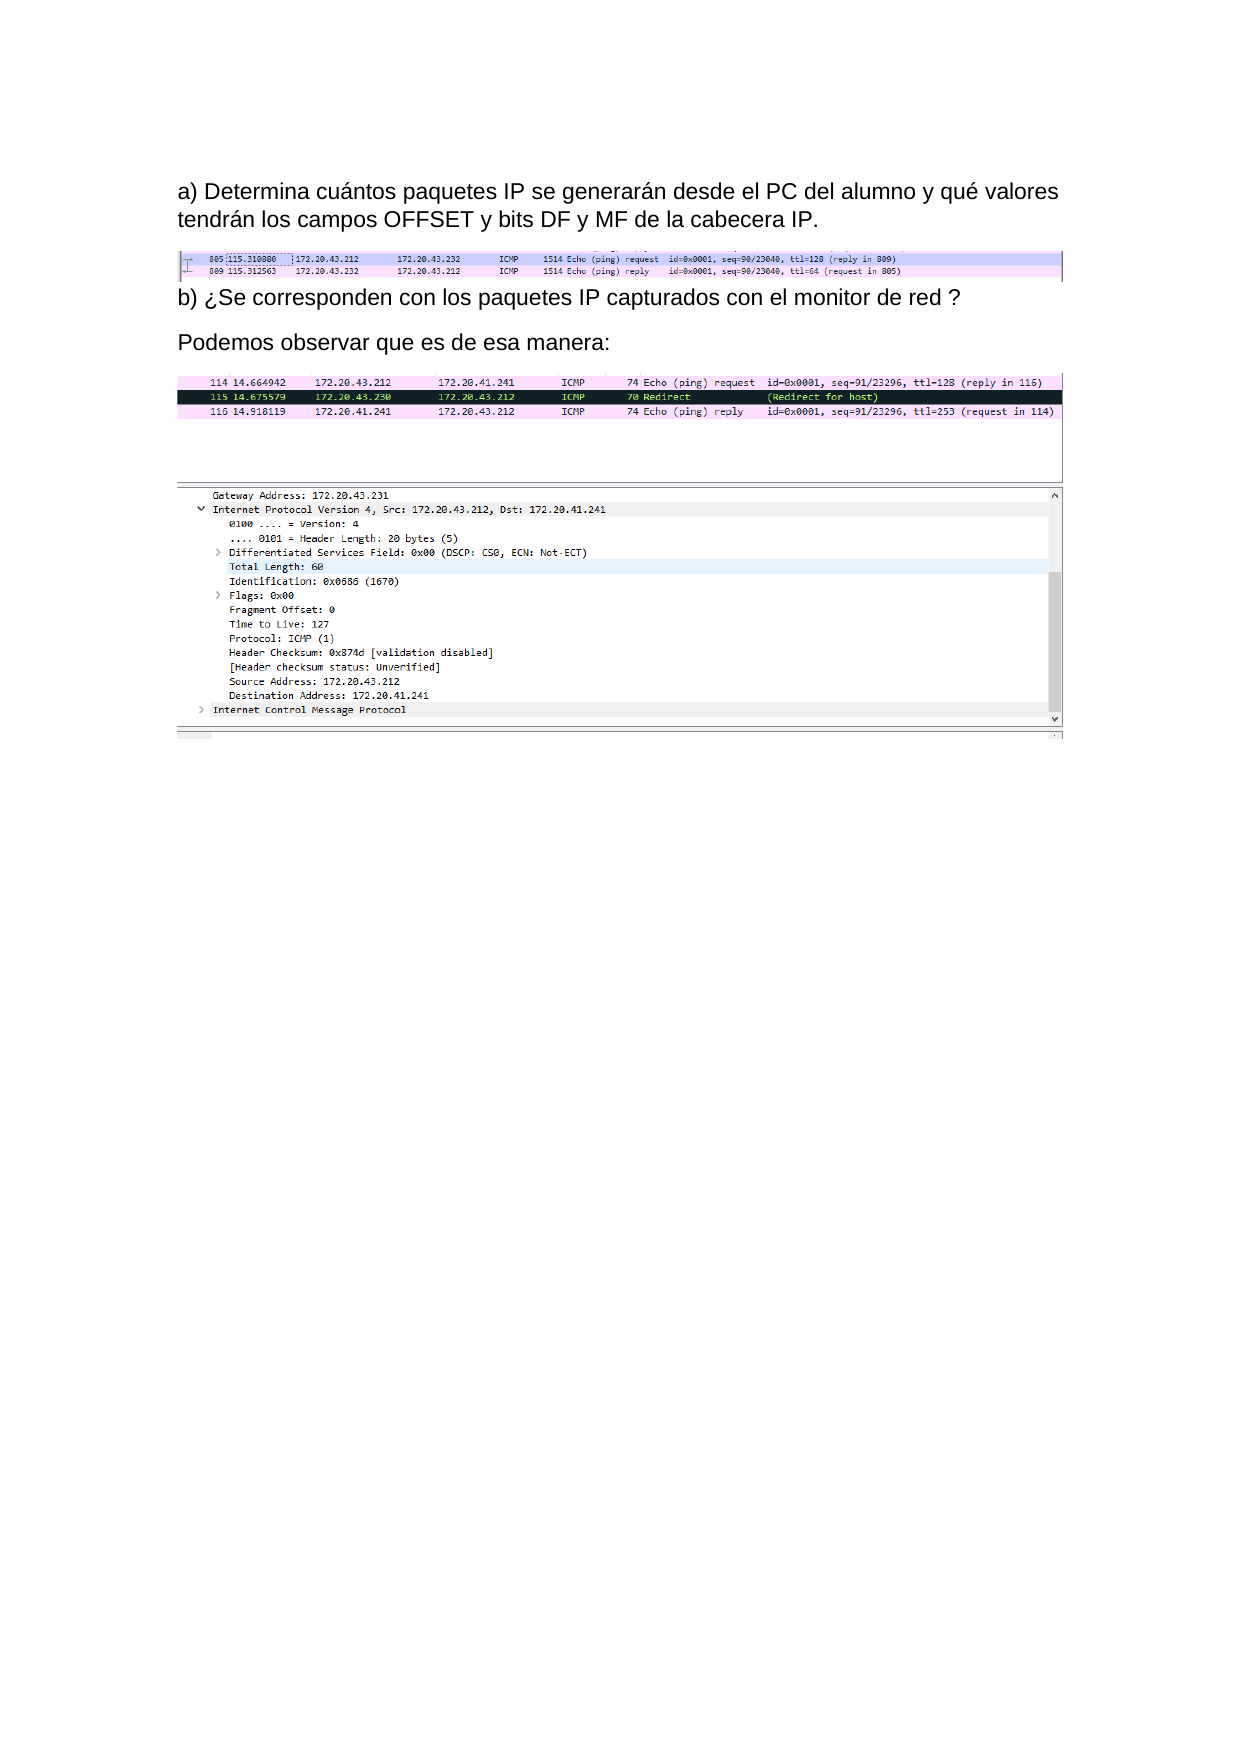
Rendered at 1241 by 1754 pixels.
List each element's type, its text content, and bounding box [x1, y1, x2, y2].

text Podemos observar que es de esa manera: [177, 329, 1063, 355]
text a) Determina cuántos paquetes IP se generarán desde el PC del alumno y qué valores tendrán los campos OFFSET y bits DF y MF de la cabecera IP. [177, 148, 1063, 232]
picture [177, 373, 1063, 739]
picture [177, 251, 1063, 282]
text b) ¿Se corresponden con los paquetes IP capturados con el monitor de red ? [177, 282, 1063, 310]
